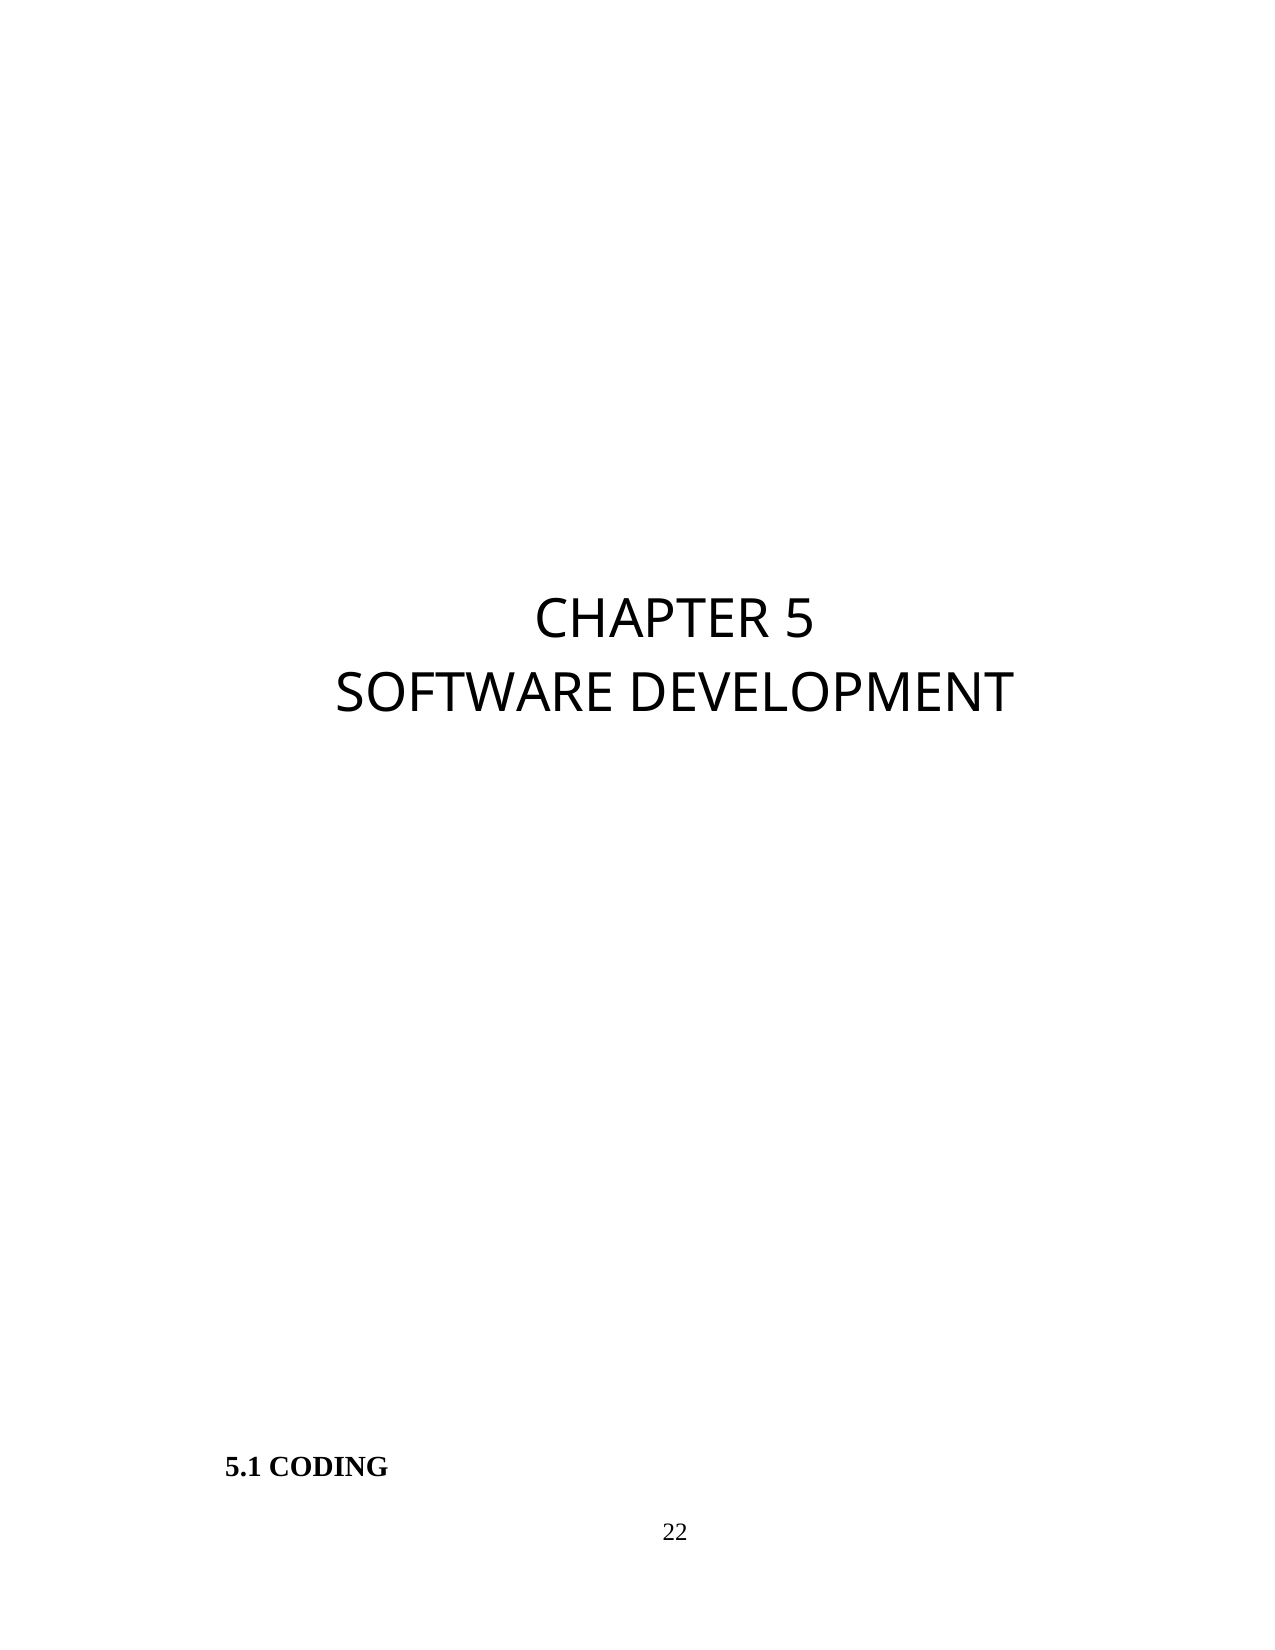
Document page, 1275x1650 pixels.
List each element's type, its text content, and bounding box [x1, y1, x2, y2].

text SOFTWARE DEVELOPMENT [225, 653, 1125, 727]
text CHAPTER 5 [225, 579, 1125, 653]
text 5.1 CODING [225, 1449, 1125, 1482]
